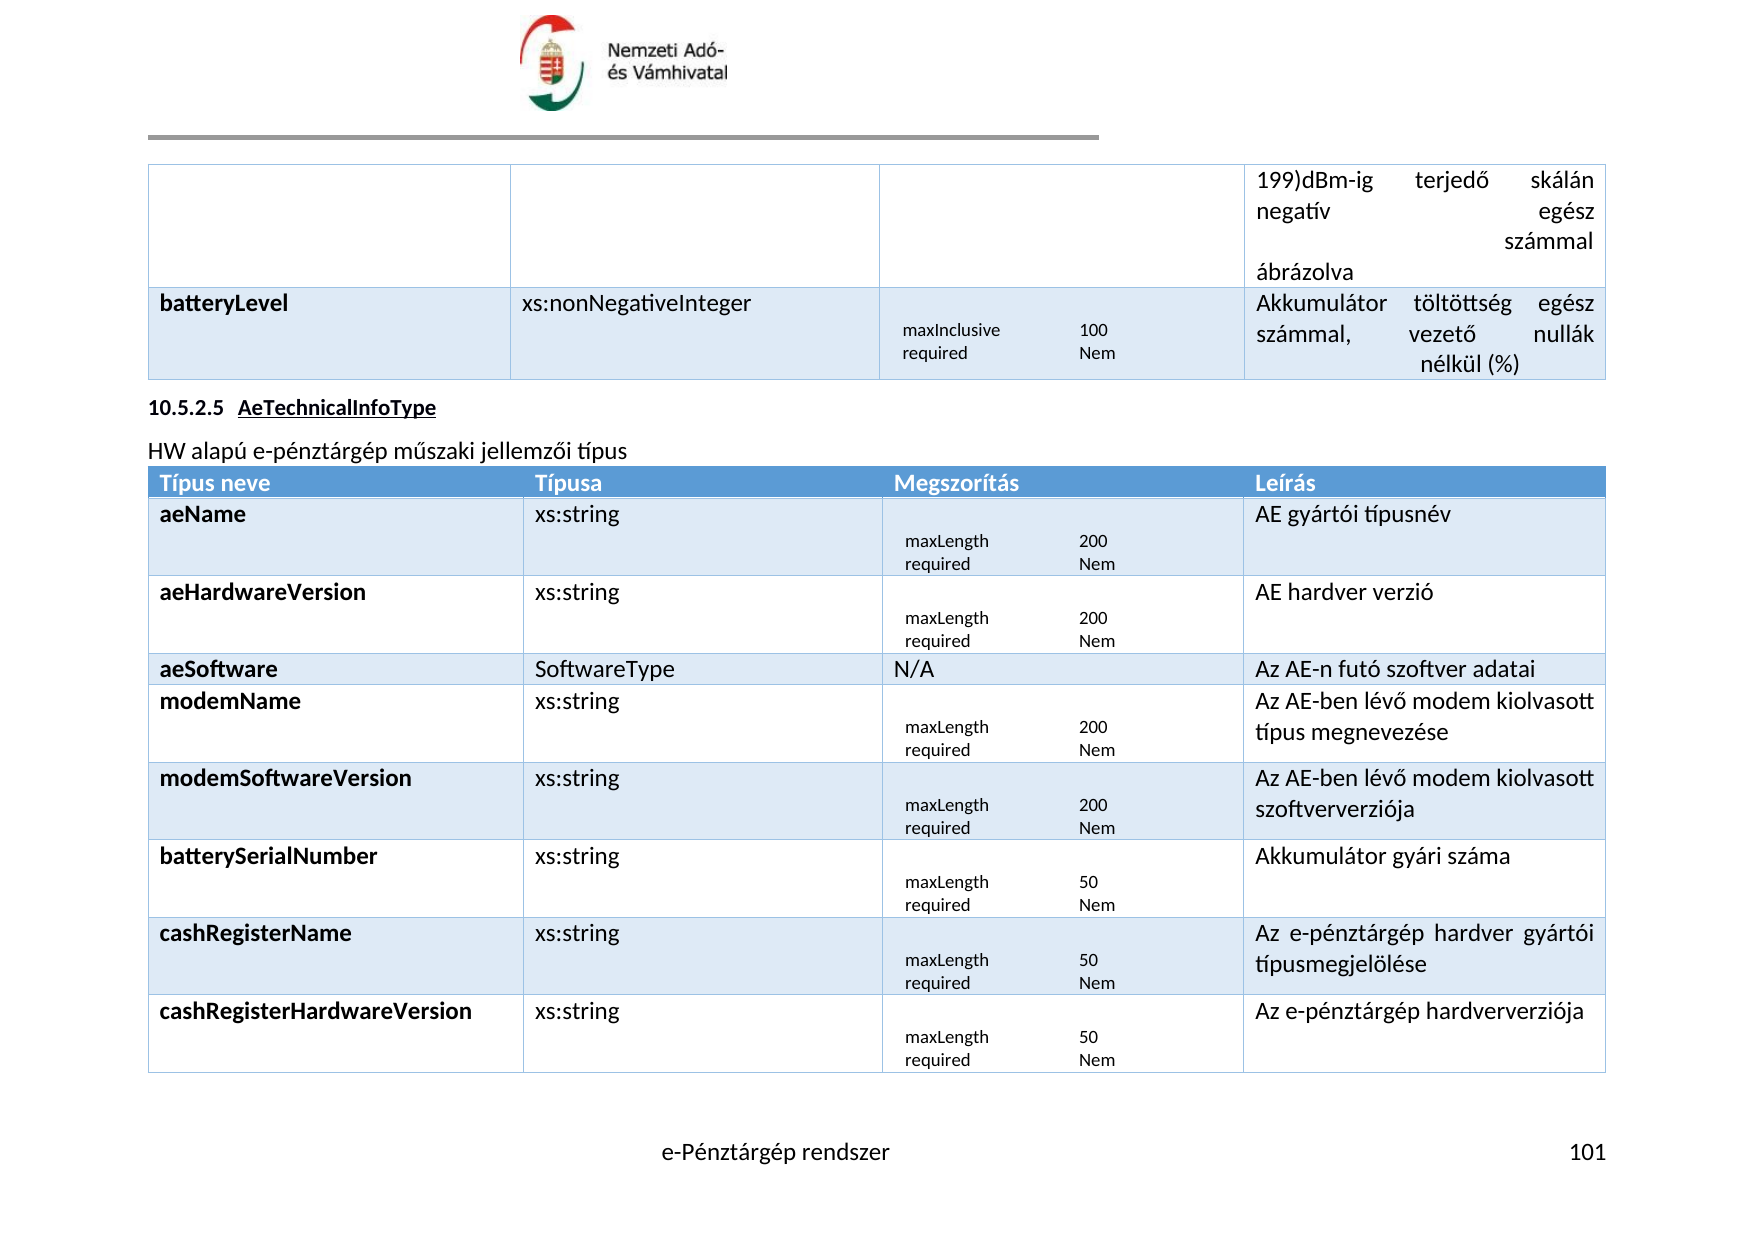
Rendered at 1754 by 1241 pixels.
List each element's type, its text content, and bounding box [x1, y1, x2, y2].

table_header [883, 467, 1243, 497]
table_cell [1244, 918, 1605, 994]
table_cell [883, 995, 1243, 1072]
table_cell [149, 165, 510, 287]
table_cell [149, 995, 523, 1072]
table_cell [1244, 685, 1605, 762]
text HW alapú e-pénztárgép műszaki jellemzői típus [148, 435, 1606, 466]
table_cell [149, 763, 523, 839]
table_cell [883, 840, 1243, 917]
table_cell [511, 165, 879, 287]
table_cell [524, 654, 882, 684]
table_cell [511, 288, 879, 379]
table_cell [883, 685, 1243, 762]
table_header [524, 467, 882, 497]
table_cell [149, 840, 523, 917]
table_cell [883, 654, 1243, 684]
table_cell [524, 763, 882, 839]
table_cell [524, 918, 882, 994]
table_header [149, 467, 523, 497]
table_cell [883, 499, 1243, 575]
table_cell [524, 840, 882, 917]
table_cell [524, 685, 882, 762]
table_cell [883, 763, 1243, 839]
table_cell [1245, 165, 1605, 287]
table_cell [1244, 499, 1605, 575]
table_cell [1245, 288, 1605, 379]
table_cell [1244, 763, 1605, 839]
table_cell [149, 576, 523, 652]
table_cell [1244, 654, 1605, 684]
picture [520, 15, 727, 111]
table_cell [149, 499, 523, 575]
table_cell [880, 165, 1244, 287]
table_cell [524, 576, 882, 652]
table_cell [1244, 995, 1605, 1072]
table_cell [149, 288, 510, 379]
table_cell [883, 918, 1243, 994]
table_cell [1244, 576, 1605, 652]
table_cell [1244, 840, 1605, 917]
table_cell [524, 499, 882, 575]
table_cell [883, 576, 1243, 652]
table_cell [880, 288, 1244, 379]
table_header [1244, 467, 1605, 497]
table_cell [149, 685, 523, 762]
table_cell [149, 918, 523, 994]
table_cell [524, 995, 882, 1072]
subtitle AeTechnicalInfoType [148, 393, 1606, 421]
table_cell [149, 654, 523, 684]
